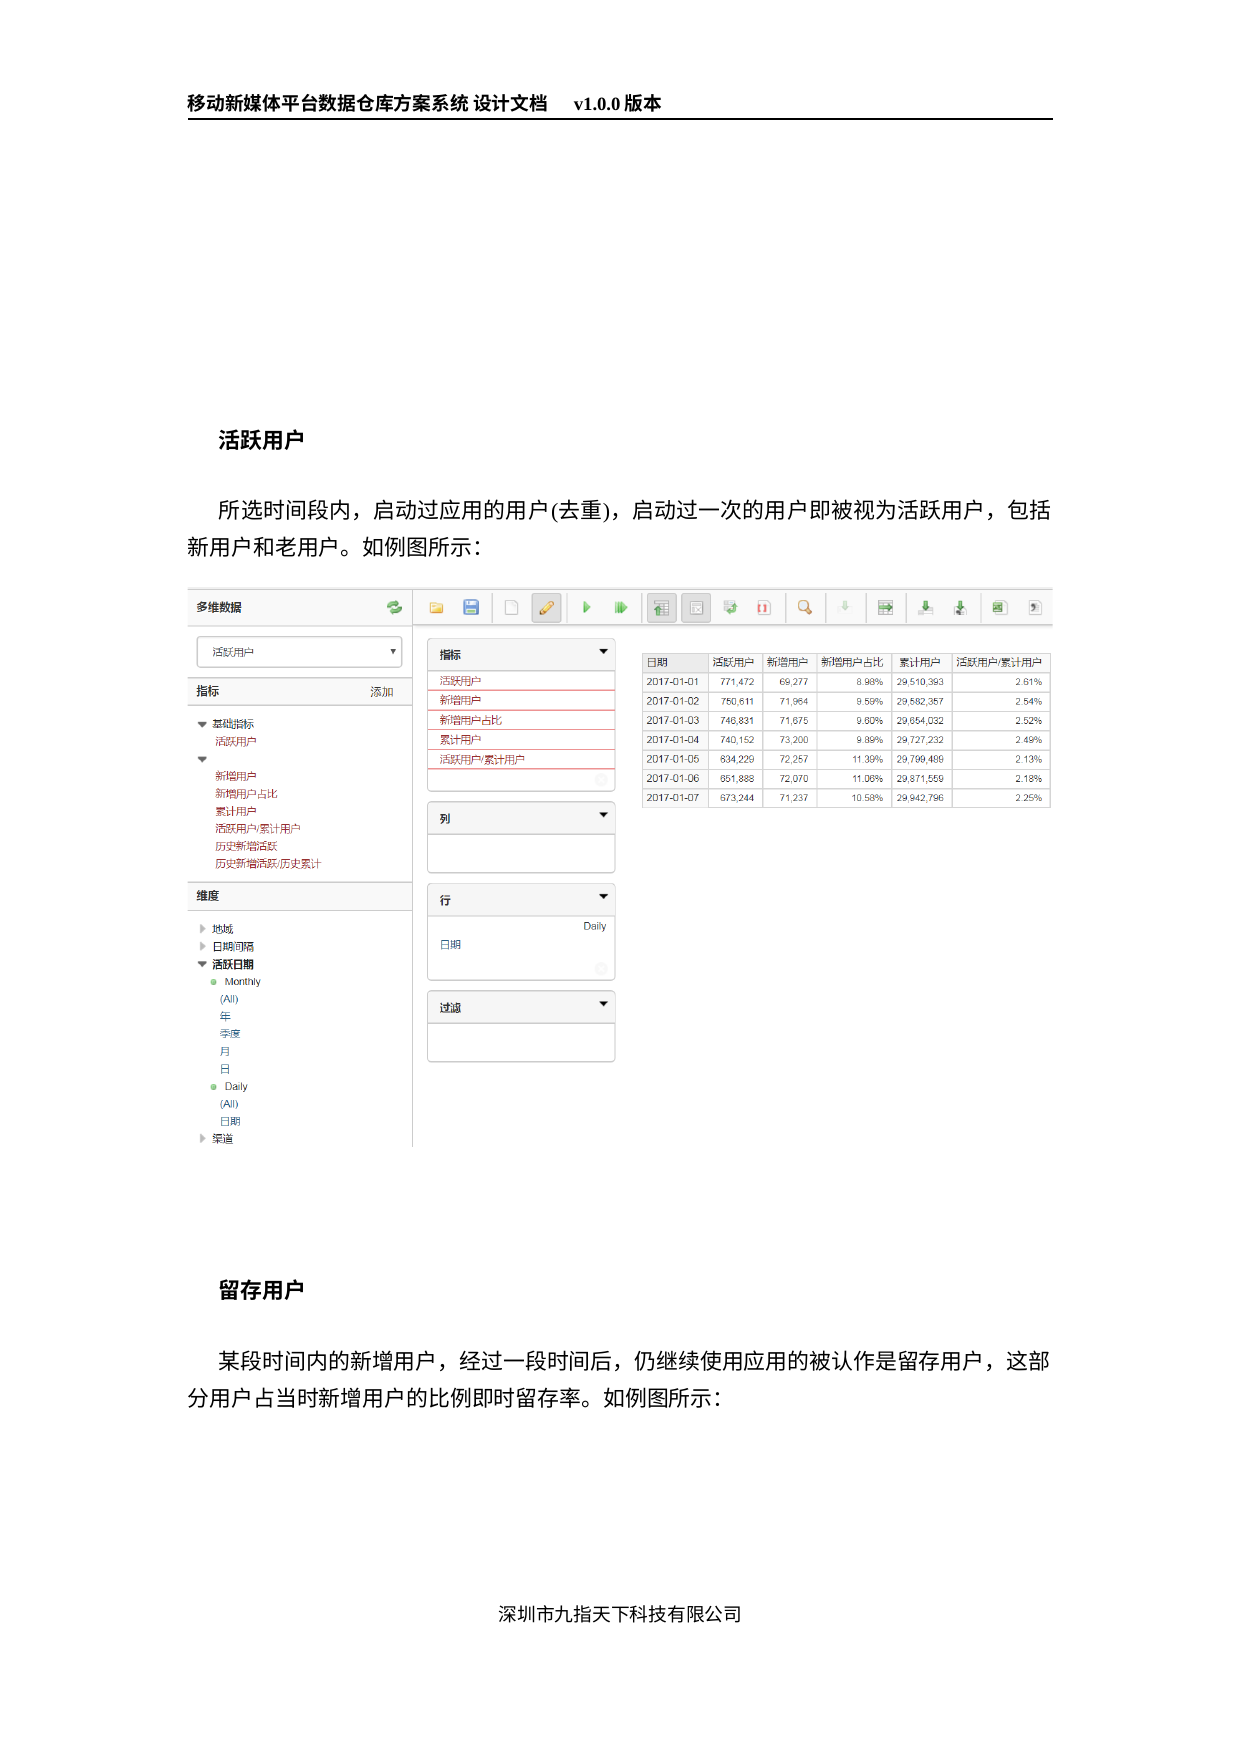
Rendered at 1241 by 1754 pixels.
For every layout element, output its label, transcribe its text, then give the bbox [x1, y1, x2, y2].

picture [187, 587, 1053, 1147]
text 某段时间内的新增用户，经过一段时间后，仍继续使用应用的被认作是留存用户，这部分用户占当时新增用户的比例即时留存率。如例图所示： [187, 1343, 1053, 1413]
text 留存用户 [187, 1273, 1053, 1306]
text 活跃用户 [187, 422, 1053, 455]
text 所选时间段内，启动过应用的用户(去重)，启动过一次的用户即被视为活跃用户，包括新用户和老用户。如例图所示： [187, 492, 1053, 562]
